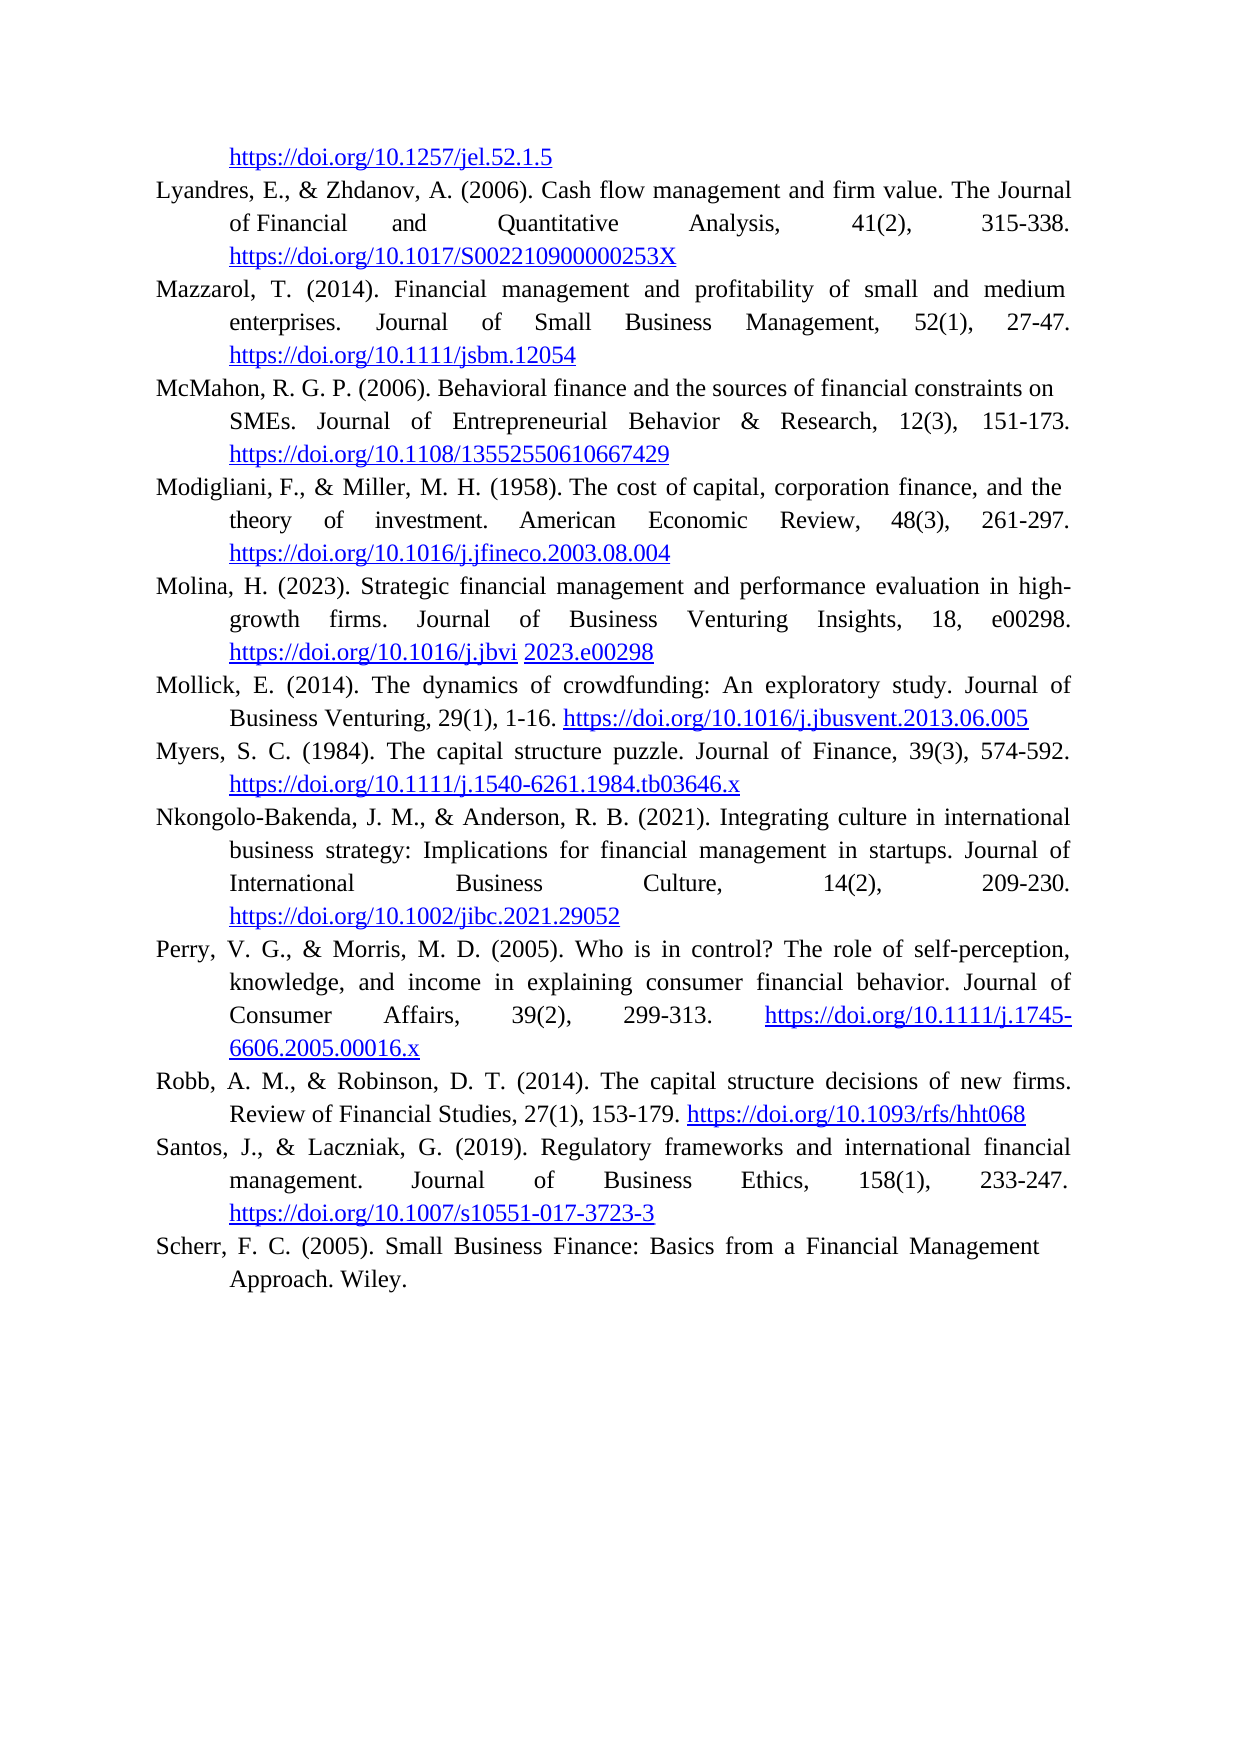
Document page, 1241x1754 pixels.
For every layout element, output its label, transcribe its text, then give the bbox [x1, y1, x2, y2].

text Mazzarol, T. (2014). Financial management and profitability of small and medium enterprises. Journal of Small Business Management, 52(1), 27-47. [156, 274, 1072, 336]
text Lyandres, E., & Zhdanov, A. (2006). Cash flow management and firm value. The Journal of Financial and Quantitative Analysis, 41(2), 315-338. [156, 175, 1072, 236]
text https://doi.org/10.1108/13552550610667429 [229, 439, 1093, 468]
text https://doi.org/10.1016/j.jfineco.2003.08.004 [229, 538, 1093, 567]
text Santos, J., & Laczniak, G. (2019). Regulatory frameworks and international financial management. Journal of Business Ethics, 158(1), 233-247. [156, 1132, 1072, 1194]
text https://doi.org/10.1017/S002210900000253X [229, 241, 1093, 269]
text Molina, H. (2023). Strategic financial management and performance evaluation in high- growth firms. Journal of Business Venturing Insights, 18, e00298. https://doi.org/10.1016/j.jbvi 2023.e00298 [156, 571, 1072, 666]
text Robb, A. M., & Robinson, D. T. (2014). The capital structure decisions of new firms. Review of Financial Studies, 27(1), 153-179. https://doi.org/10.1093/rfs/hht068 [156, 1066, 1072, 1128]
text Perry, V. G., & Morris, M. D. (2005). Who is in control? The role of self-perception, knowledge, and income in explaining consumer financial behavior. Journal of Consumer Affairs, 39(2), 299-313. https://doi.org/10.1111/j.1745- 6606.2005.00016.x [156, 934, 1072, 1062]
text https://doi.org/10.1007/s10551-017-3723-3 [229, 1198, 1093, 1227]
text Mollick, E. (2014). The dynamics of crowdfunding: An exploratory study. Journal of Business Venturing, 29(1), 1-16. https://doi.org/10.1016/j.jbusvent.2013.06.005 [156, 670, 1072, 732]
text Modigliani, F., & Miller, M. H. (1958). The cost of capital, corporation finance, and the theory of investment. American Economic Review, 48(3), 261-297. [156, 472, 1072, 534]
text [156, 142, 1072, 170]
text https://doi.org/10.1002/jibc.2021.29052 [229, 901, 1093, 930]
text Myers, S. C. (1984). The capital structure puzzle. Journal of Finance, 39(3), 574-592. https://doi.org/10.1111/j.1540-6261.1984.tb03646.x [156, 736, 1072, 798]
text https://doi.org/10.1111/jsbm.12054 [229, 340, 1093, 368]
text Nkongolo-Bakenda, J. M., & Anderson, R. B. (2021). Integrating culture in international business strategy: Implications for financial management in startups. Journal of International Business Culture, 14(2), 209-230. [156, 802, 1072, 897]
text McMahon, R. G. P. (2006). Behavioral finance and the sources of financial constraints on SMEs. Journal of Entrepreneurial Behavior & Research, 12(3), 151-173. [156, 373, 1072, 435]
text Scherr, F. C. (2005). Small Business Finance: Basics from a Financial Management Approach. Wiley. [156, 1231, 1093, 1293]
